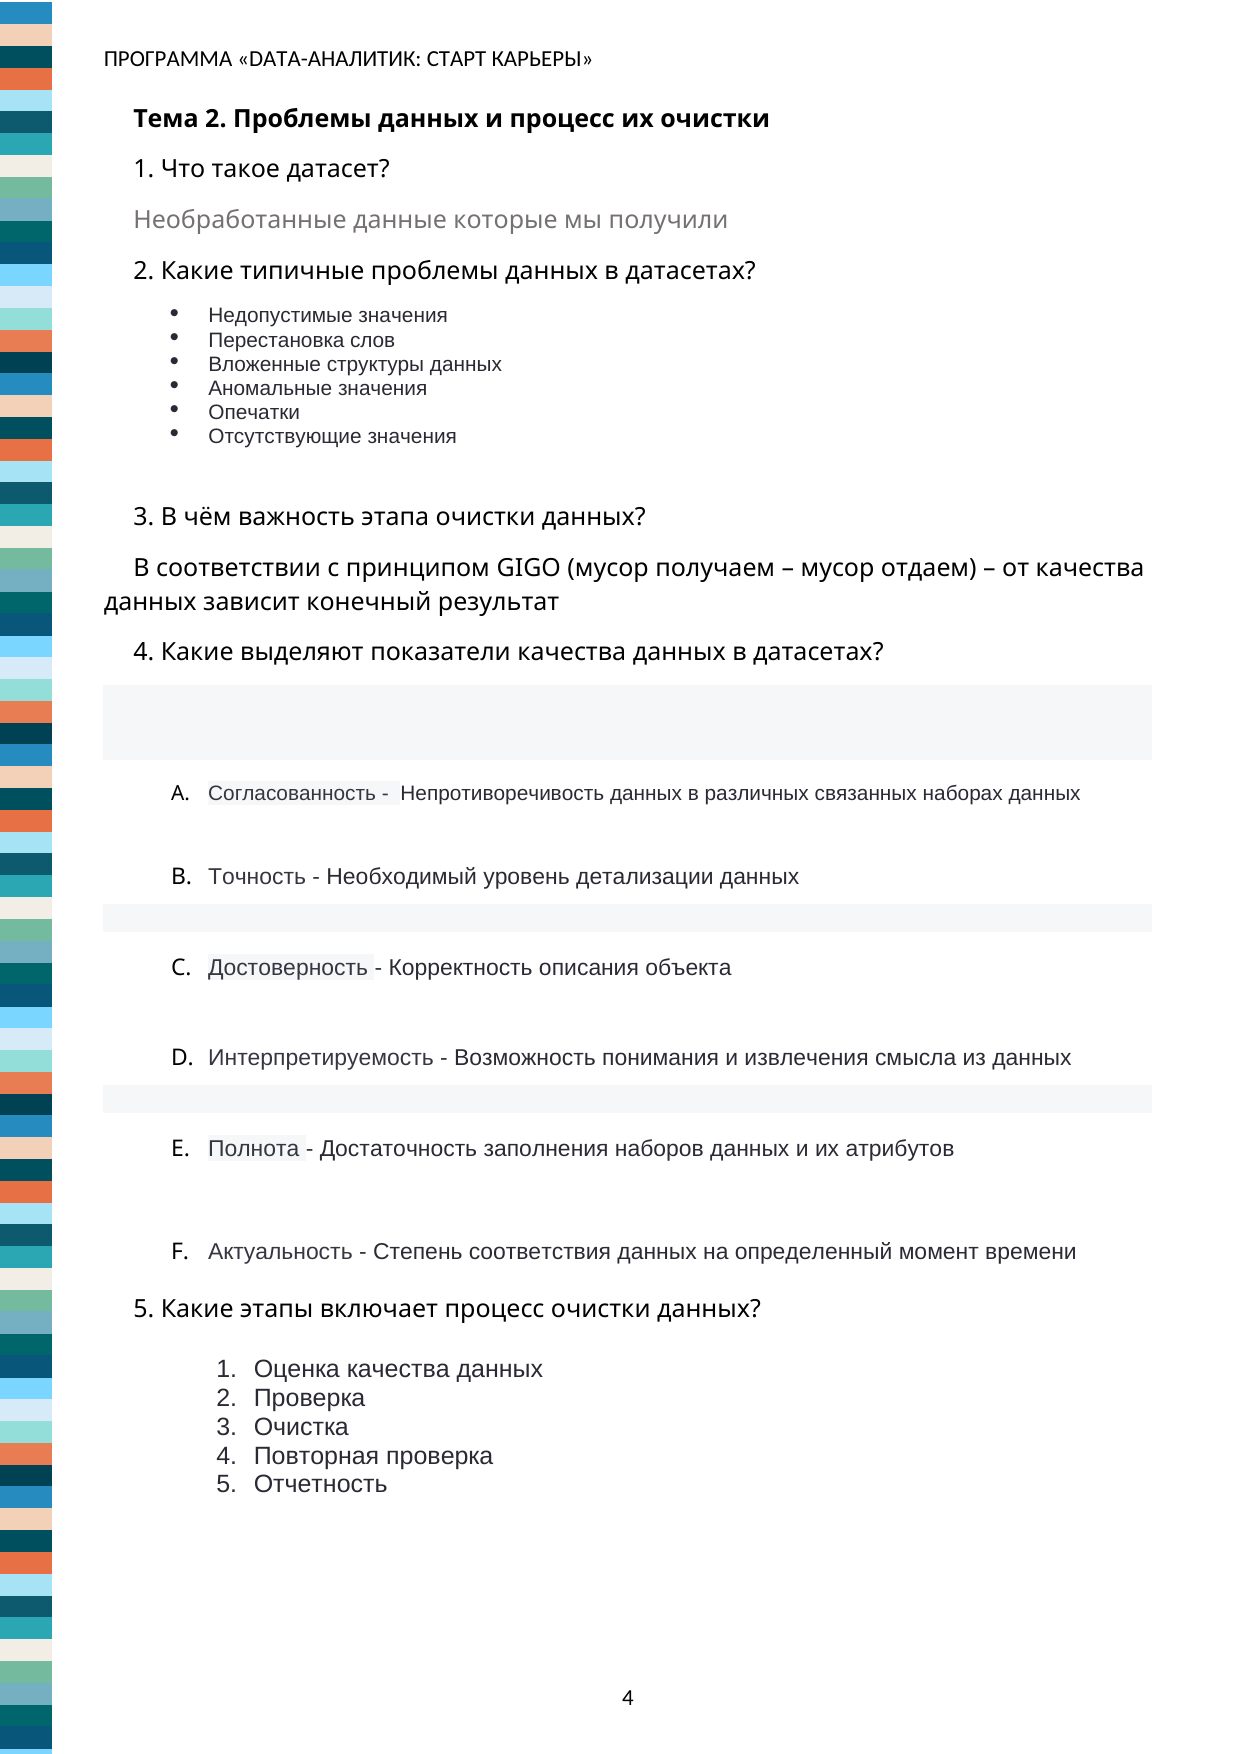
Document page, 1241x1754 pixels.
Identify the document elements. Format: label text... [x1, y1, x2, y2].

list Интерпретируемость - Возможность понимания и извлечения смысла из данных [171, 1041, 1152, 1072]
list Недопустимые значения [171, 303, 1152, 327]
list Вложенные структуры данных [171, 351, 1152, 376]
text 3. В чём важность этапа очистки данных? [103, 498, 1152, 532]
text В соответствии с принципом GIGO (мусор получаем – мусор отдаем) – от качества данных зависит конечный результат [103, 549, 1152, 617]
list Опечатки [171, 399, 1152, 424]
list Согласованность - Непротиворечивость данных в различных связанных наборах данных [171, 778, 1152, 806]
text 5. Какие этапы включает процесс очистки данных? [103, 1291, 1152, 1325]
text 4. Какие выделяют показатели качества данных в датасетах? [103, 634, 1152, 668]
list Полнота - Достаточность заполнения наборов данных и их атрибутов [171, 1132, 1152, 1163]
list Перестановка слов [171, 327, 1152, 351]
list Проверка [216, 1383, 1152, 1412]
list Достоверность - Корректность описания объекта [171, 951, 1152, 982]
text Необработанные данные которые мы получили [103, 202, 1152, 236]
list Аномальные значения [171, 376, 1152, 399]
text 1. Что такое датасет? [103, 151, 1152, 185]
list Отчетность [216, 1469, 1152, 1498]
list Повторная проверка [216, 1441, 1152, 1469]
list Отсутствующие значения [171, 424, 1152, 448]
list Оценка качества данных [216, 1354, 1152, 1383]
text Тема 2. Проблемы данных и процесс их очистки [133, 100, 1152, 134]
list Очистка [216, 1412, 1152, 1441]
text 2. Какие типичные проблемы данных в датасетах? [103, 253, 1152, 287]
list Актуальность - Степень соответствия данных на определенный момент времени [171, 1235, 1152, 1266]
list Точность - Необходимый уровень детализации данных [171, 860, 1152, 891]
